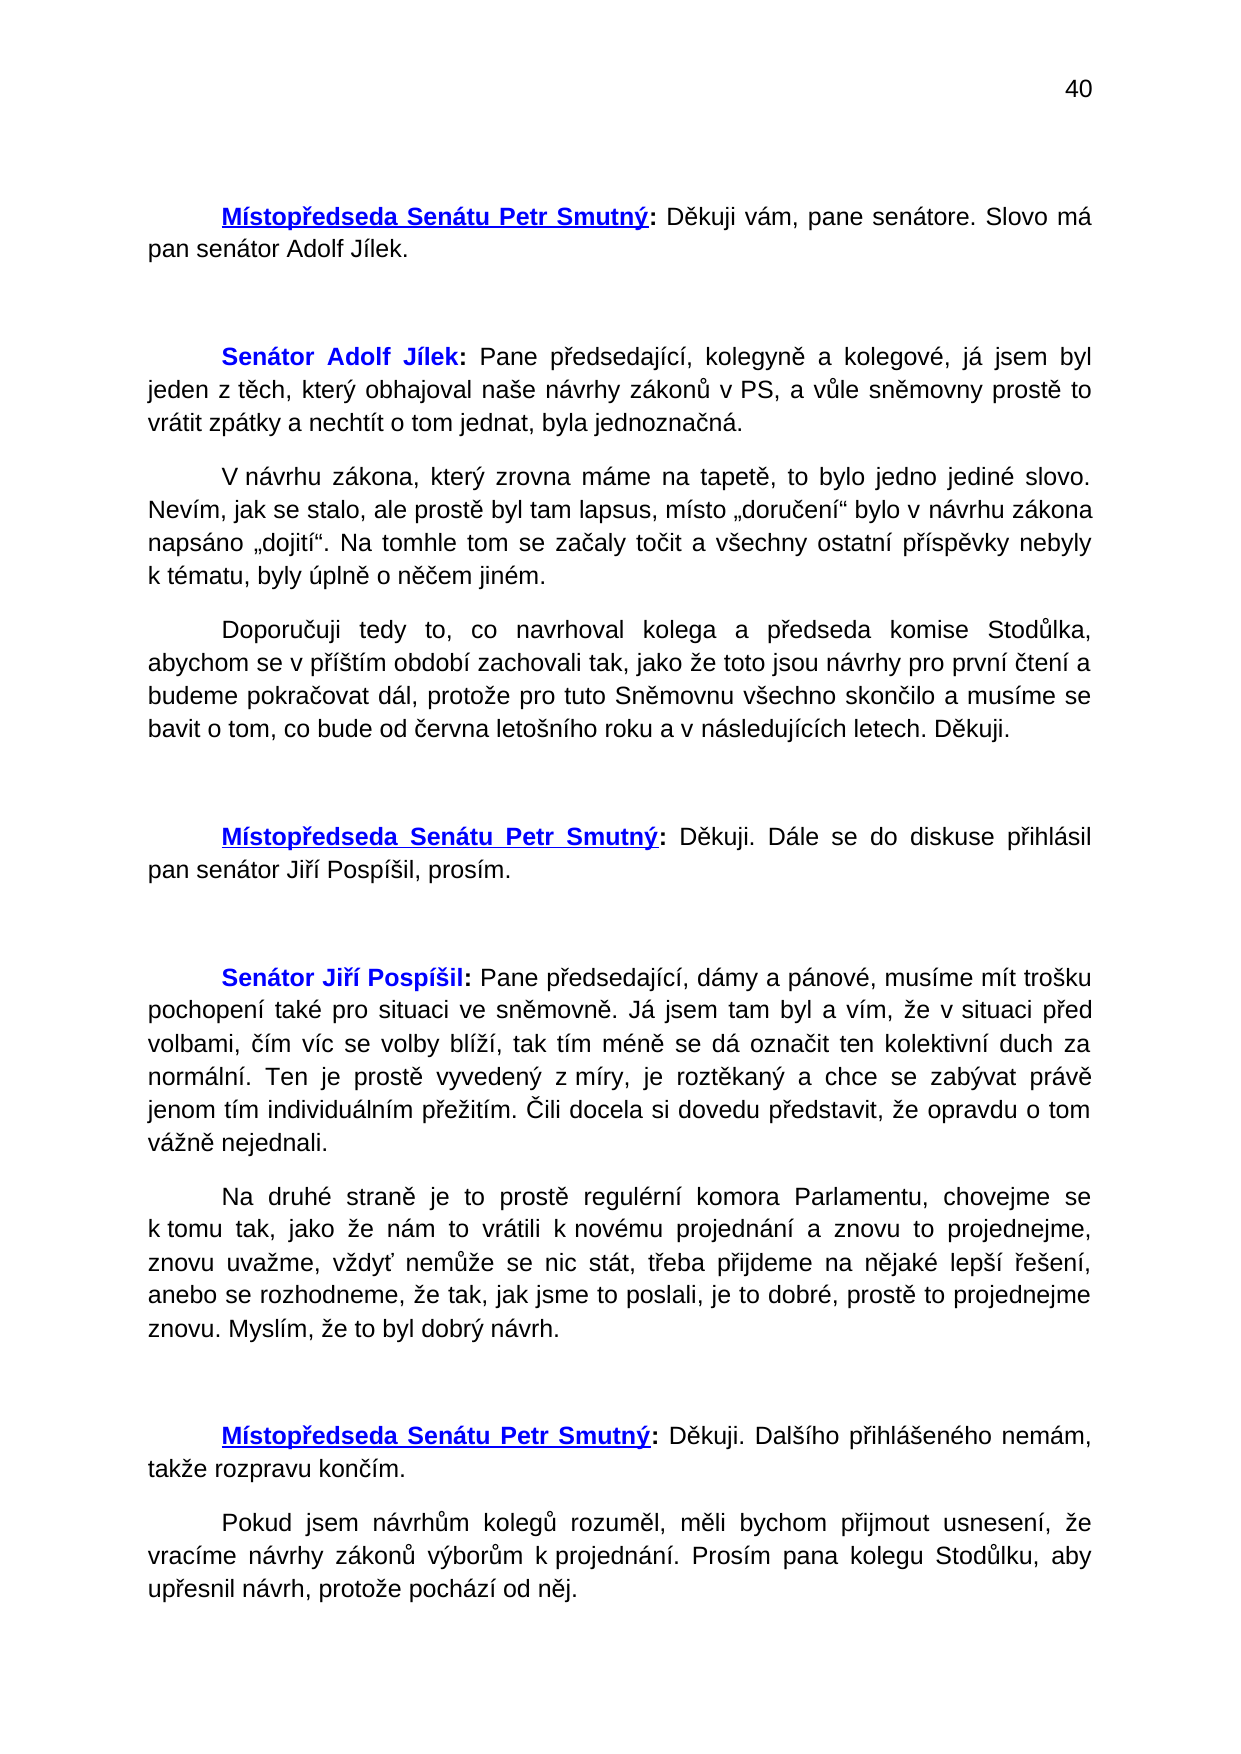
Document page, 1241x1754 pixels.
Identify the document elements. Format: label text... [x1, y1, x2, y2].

text Doporučuji tedy to, co navrhoval kolega a předseda komise Stodůlka, abychom se v příštím období zachovali tak, jako že toto jsou návrhy pro první čtení a budeme pokračovat dál, protože pro tuto Sněmovnu všechno skončilo a musíme se bavit o tom, co bude od června letošního roku a v následujících letech. Děkuji. [148, 615, 1093, 743]
text Na druhé straně je to prostě regulérní komora Parlamentu, chovejme se k tomu tak, jako že nám to vrátili k novému projednání a znovu to projednejme, znovu uvažme, vždyť nemůže se nic stát, třeba přijdeme na nějaké lepší řešení, anebo se rozhodneme, že tak, jak jsme to poslali, je to dobré, prostě to projednejme znovu. Myslím, že to byl dobrý návrh. [148, 1181, 1093, 1342]
text Místopředseda Senátu Petr Smutný: Děkuji vám, pane senátore. Slovo má pan senátor Adolf Jílek. [148, 201, 1093, 263]
text Místopředseda Senátu Petr Smutný: Děkuji. Dalšího přihlášeného nemám, takže rozpravu končím. [148, 1421, 1093, 1483]
text Místopředseda Senátu Petr Smutný: Děkuji. Dále se do diskuse přihlásil pan senátor Jiří Pospíšil, prosím. [148, 822, 1093, 883]
text V návrhu zákona, který zrovna máme na tapetě, to bylo jedno jediné slovo. Nevím, jak se stalo, ale prostě byl tam lapsus, místo „doručení“ bylo v návrhu zákona napsáno „dojití“. Na tomhle tom se začaly točit a všechny ostatní příspěvky nebyly k tématu, byly úplně o něčem jiném. [148, 462, 1093, 590]
text Senátor Jiří Pospíšil: Pane předsedající, dámy a pánové, musíme mít trošku pochopení také pro situaci ve sněmovně. Já jsem tam byl a vím, že v situaci před volbami, čím víc se volby blíží, tak tím méně se dá označit ten kolektivní duch za normální. Ten je prostě vyvedený z míry, je roztěkaný a chce se zabývat právě jenom tím individuálním přežitím. Čili docela si dovedu představit, že opravdu o tom vážně nejednali. [148, 962, 1093, 1156]
text Pokud jsem návrhům kolegů rozuměl, měli bychom přijmout usnesení, že vracíme návrhy zákonů výborům k projednání. Prosím pana kolegu Stodůlku, aby upřesnil návrh, protože pochází od něj. [148, 1508, 1093, 1603]
text Senátor Adolf Jílek: Pane předsedající, kolegyně a kolegové, já jsem byl jeden z těch, který obhajoval naše návrhy zákonů v PS, a vůle sněmovny prostě to vrátit zpátky a nechtít o tom jednat, byla jednoznačná. [148, 342, 1093, 437]
